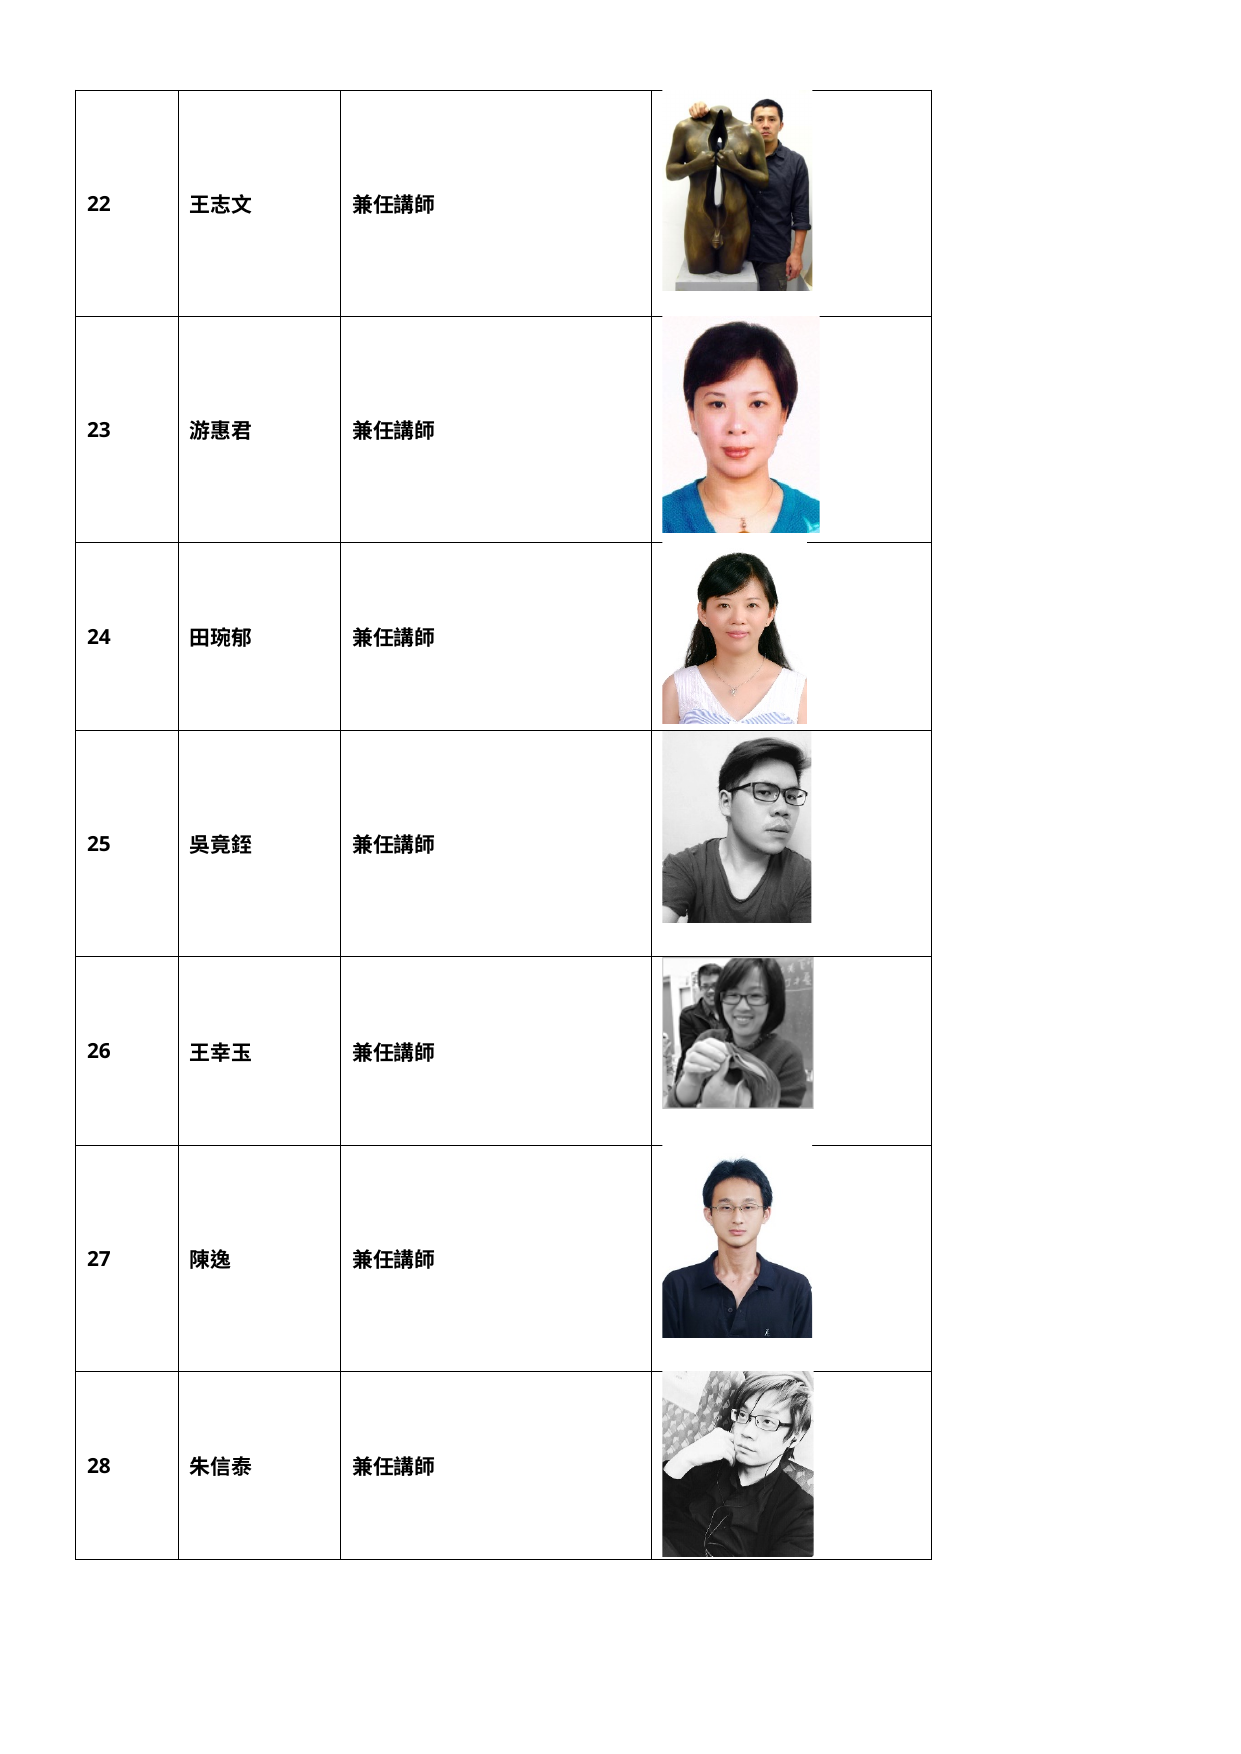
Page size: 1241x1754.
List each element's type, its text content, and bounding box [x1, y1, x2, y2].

table_cell [652, 731, 931, 956]
picture [662, 731, 812, 923]
table_cell [652, 1146, 931, 1371]
table_cell [652, 91, 931, 316]
picture [662, 542, 807, 724]
table_cell 22 [76, 91, 178, 316]
picture [662, 1371, 814, 1557]
table_cell 兼任講師 [341, 1146, 651, 1371]
table_cell 田琬郁 [179, 543, 340, 730]
picture [662, 1145, 813, 1338]
table_cell 兼任講師 [341, 317, 651, 542]
table_cell 朱信泰 [179, 1372, 340, 1559]
table_cell 23 [76, 317, 178, 542]
table_cell 陳逸 [179, 1146, 340, 1371]
table_cell [652, 1372, 931, 1559]
picture [662, 90, 813, 291]
table_cell [652, 957, 931, 1145]
table_cell 27 [76, 1146, 178, 1371]
table_cell 26 [76, 957, 178, 1145]
table_cell 24 [76, 543, 178, 730]
table_cell 28 [76, 1372, 178, 1559]
table_cell 吳竟銍 [179, 731, 340, 956]
picture [662, 316, 820, 533]
table_cell 25 [76, 731, 178, 956]
picture [805, 519, 820, 533]
table_cell 王幸玉 [179, 957, 340, 1145]
table_cell 兼任講師 [341, 731, 651, 956]
table_cell 王志文 [179, 91, 340, 316]
table_cell 兼任講師 [341, 957, 651, 1145]
table_cell [652, 543, 931, 730]
table_cell 游惠君 [179, 317, 340, 542]
table_cell [652, 317, 931, 542]
table_cell 兼任講師 [341, 91, 651, 316]
table_cell 兼任講師 [341, 1372, 651, 1559]
table_cell 兼任講師 [341, 543, 651, 730]
picture [662, 957, 814, 1109]
